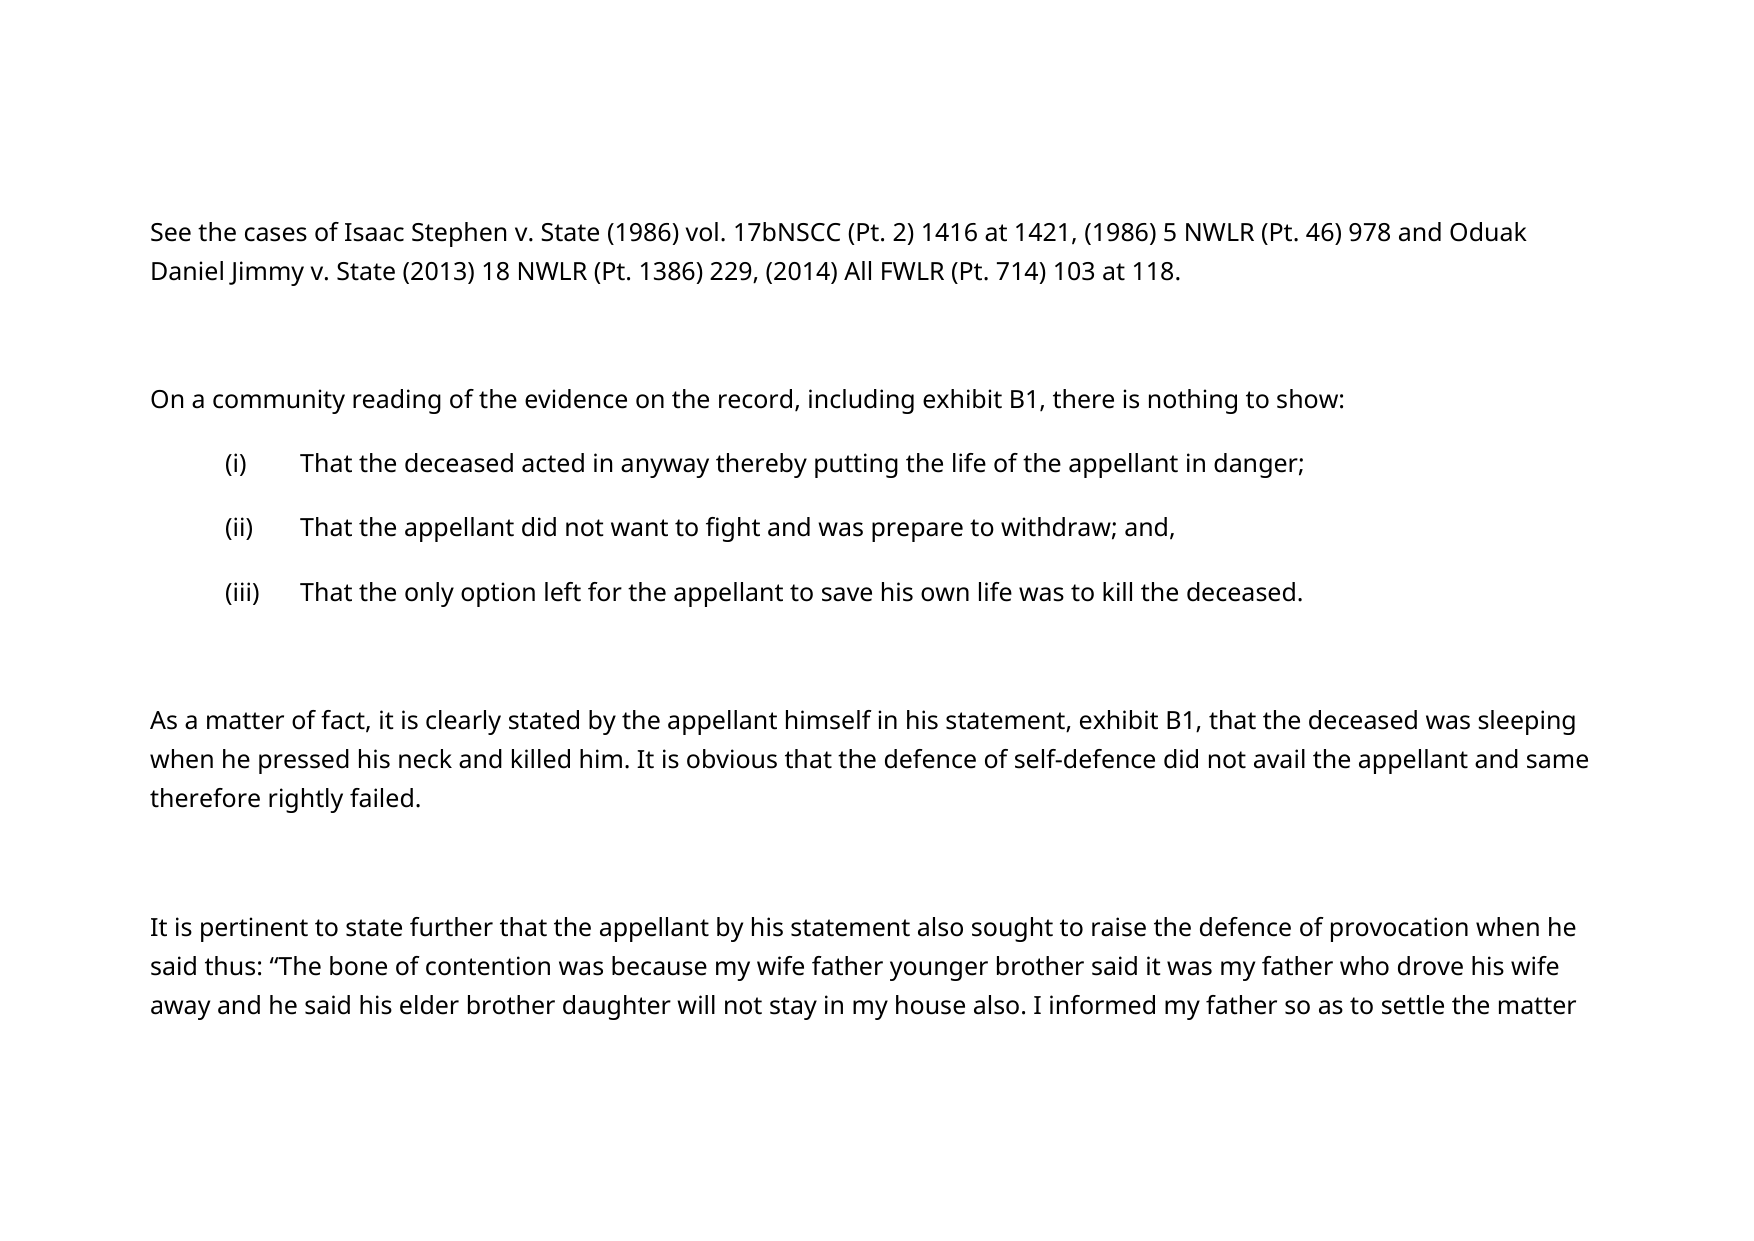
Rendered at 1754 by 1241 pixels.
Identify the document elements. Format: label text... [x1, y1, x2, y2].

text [150, 909, 1604, 1022]
text (iii) That the only option left for the appellant to save his own life was to kill the deceased. [225, 574, 1604, 608]
text As a matter of fact, it is clearly stated by the appellant himself in his statement, exhibit B1, that the deceased was sleeping when he pressed his neck and killed him. It is obvious that the defence of self-defence did not avail the appellant and same therefore rightly failed. [150, 702, 1604, 815]
text On a community reading of the evidence on the record, including exhibit B1, there is nothing to show: [150, 382, 1604, 416]
text (ii) That the appellant did not want to fight and was prepare to withdraw; and, [225, 510, 1604, 544]
text See the cases of Isaac Stephen v. State (1986) vol. 17bNSCC (Pt. 2) 1416 at 1421, (1986) 5 NWLR (Pt. 46) 978 and Oduak Daniel Jimmy v. State (2013) 18 NWLR (Pt. 1386) 229, (2014) All FWLR (Pt. 714) 103 at 118. [150, 214, 1604, 287]
text (i) That the deceased acted in anyway thereby putting the life of the appellant in danger; [225, 446, 1604, 480]
